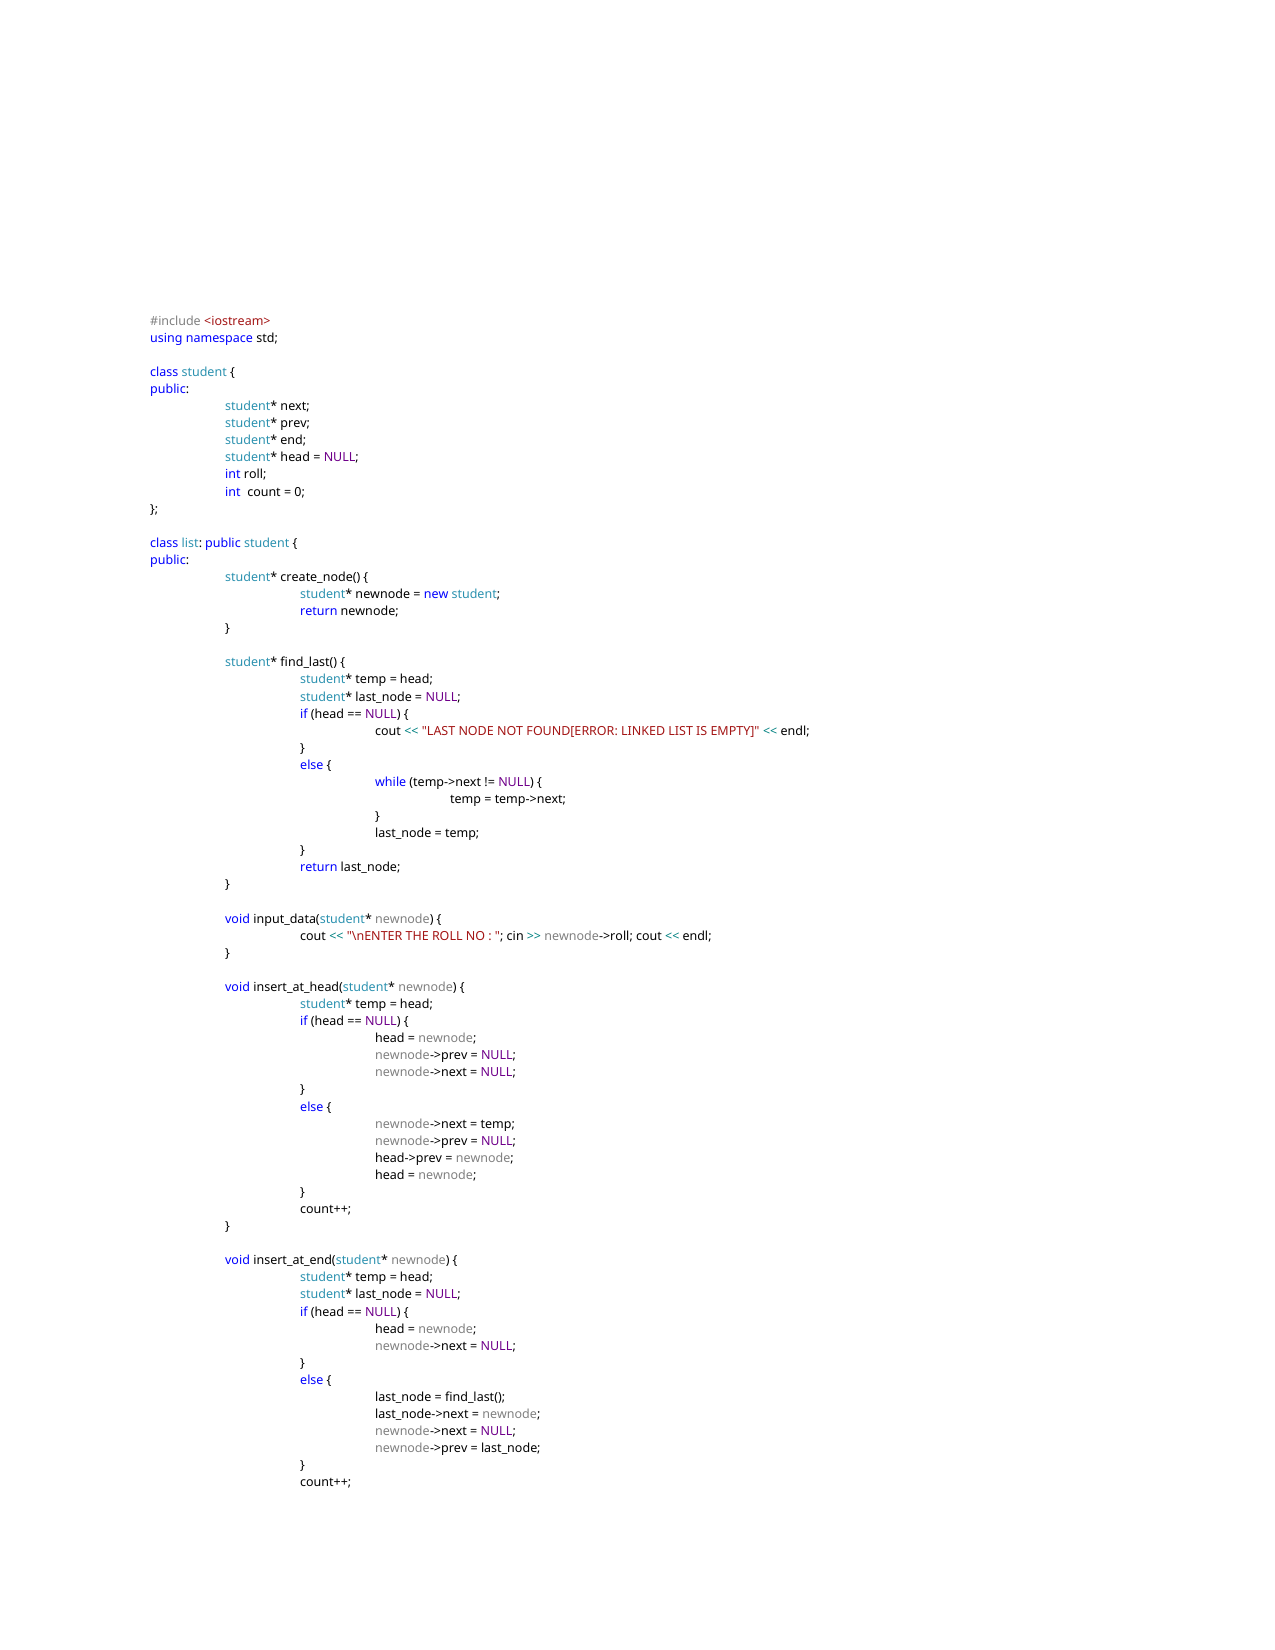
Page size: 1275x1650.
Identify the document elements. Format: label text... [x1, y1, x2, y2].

text last_node->next = newnode; [150, 1405, 1125, 1422]
text public: [150, 380, 1125, 397]
text student* head = NULL; [150, 448, 1125, 466]
text if (head == NULL) { [150, 705, 1125, 722]
text temp = temp->next; [150, 790, 1125, 807]
text } [150, 1354, 1125, 1371]
text void input_data(student* newnode) { [150, 910, 1125, 927]
text } [150, 876, 1125, 893]
text head = newnode; [150, 1166, 1125, 1183]
text } [150, 841, 1125, 858]
text student* newnode = new student; [150, 585, 1125, 602]
text else { [150, 1371, 1125, 1388]
text else { [150, 756, 1125, 773]
text while (temp->next != NULL) { [150, 773, 1125, 790]
text head->prev = newnode; [150, 1149, 1125, 1166]
text void insert_at_head(student* newnode) { [150, 978, 1125, 995]
text count++; [150, 1200, 1125, 1217]
text student* last_node = NULL; [150, 688, 1125, 705]
text newnode->prev = NULL; [150, 1046, 1125, 1063]
text int count = 0; [150, 483, 1125, 500]
text newnode->prev = last_node; [150, 1439, 1125, 1456]
text student* last_node = NULL; [150, 1286, 1125, 1303]
text } [150, 944, 1125, 961]
text }; [150, 500, 1125, 517]
text } [150, 807, 1125, 824]
text student* end; [150, 431, 1125, 448]
text last_node = temp; [150, 824, 1125, 841]
text } [150, 1081, 1125, 1098]
text student* create_node() { [150, 568, 1125, 585]
text #include <iostream> [150, 312, 1125, 329]
text newnode->prev = NULL; [150, 1132, 1125, 1149]
text } [150, 619, 1125, 636]
text cout << "\nENTER THE ROLL NO : "; cin >> newnode->roll; cout << endl; [150, 927, 1125, 944]
text newnode->next = temp; [150, 1115, 1125, 1132]
text } [150, 739, 1125, 756]
text int roll; [150, 466, 1125, 483]
text } [150, 1217, 1125, 1234]
text student* next; [150, 397, 1125, 414]
text } [150, 1183, 1125, 1200]
text class list: public student { [150, 534, 1125, 551]
text using namespace std; [150, 329, 1125, 346]
text if (head == NULL) { [150, 1012, 1125, 1029]
text student* find_last() { [150, 653, 1125, 671]
text return newnode; [150, 602, 1125, 619]
text if (head == NULL) { [150, 1303, 1125, 1320]
text void insert_at_end(student* newnode) { [150, 1251, 1125, 1268]
text return last_node; [150, 858, 1125, 876]
text head = newnode; [150, 1029, 1125, 1046]
text student* temp = head; [150, 671, 1125, 688]
text last_node = find_last(); [150, 1388, 1125, 1405]
text public: [150, 551, 1125, 568]
text head = newnode; [150, 1320, 1125, 1337]
text newnode->next = NULL; [150, 1337, 1125, 1354]
text else { [150, 1098, 1125, 1115]
text newnode->next = NULL; [150, 1063, 1125, 1081]
text class student { [150, 363, 1125, 380]
text cout << "LAST NODE NOT FOUND[ERROR: LINKED LIST IS EMPTY]" << endl; [150, 722, 1125, 739]
text student* temp = head; [150, 1268, 1125, 1286]
text count++; [150, 1473, 1125, 1491]
text student* prev; [150, 414, 1125, 431]
text } [150, 1456, 1125, 1473]
text newnode->next = NULL; [150, 1422, 1125, 1439]
text student* temp = head; [150, 995, 1125, 1012]
